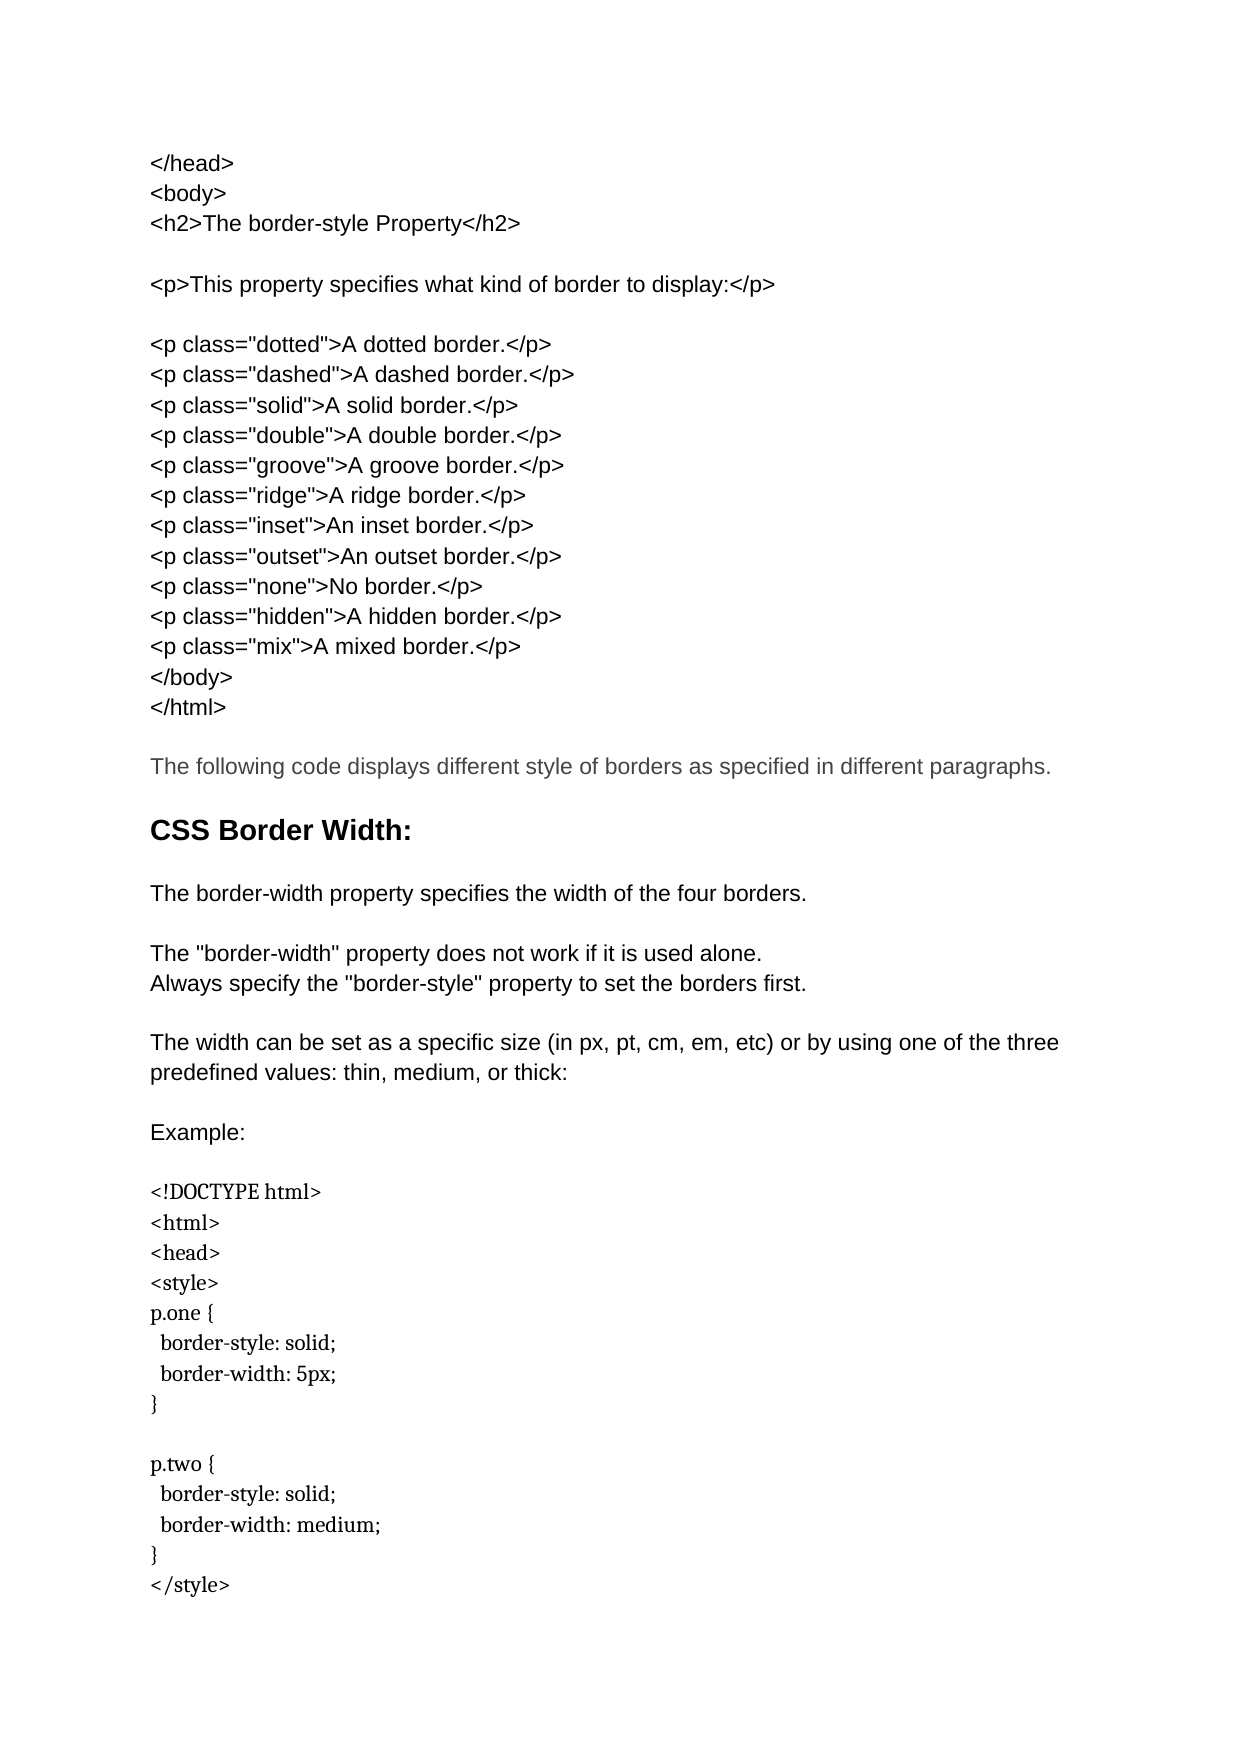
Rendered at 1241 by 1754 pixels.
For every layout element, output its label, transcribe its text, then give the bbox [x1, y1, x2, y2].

text The width can be set as a specific size (in px, pt, cm, em, etc) or by using one of the three predefined values: thin, medium, or thick: [150, 1029, 1090, 1086]
text border-width: medium; [150, 1511, 1090, 1538]
text border-style: solid; [150, 1330, 1090, 1357]
text <p class="none">No border.</p> [150, 573, 1090, 599]
text The "border-width" property does not work if it is used alone. [150, 939, 1090, 966]
text </body> [150, 663, 1090, 690]
text <p class="dotted">A dotted border.</p> [150, 331, 1090, 358]
text <body> [150, 180, 1090, 207]
text <p class="double">A double border.</p> [150, 422, 1090, 448]
text The border-width property specifies the width of the four borders. [150, 880, 1090, 907]
text </head> [150, 150, 1090, 176]
text <h2>The border-style Property</h2> [150, 210, 1090, 237]
subtitle CSS Border Width: [150, 812, 1090, 846]
text <p class="hidden">A hidden border.</p> [150, 603, 1090, 629]
text The following code displays different style of borders as specified in different paragraphs. [150, 753, 1090, 779]
text <p class="dashed">A dashed border.</p> [150, 361, 1090, 388]
text <head> [150, 1239, 1090, 1266]
text </style> [150, 1572, 1090, 1598]
text Always specify the "border-style" property to set the borders first. [150, 970, 1090, 996]
text <p>This property specifies what kind of border to display:</p> [150, 271, 1090, 297]
text <p class="mix">A mixed border.</p> [150, 633, 1090, 660]
text <!DOCTYPE html> [150, 1149, 1090, 1206]
text <p class="outset">An outset border.</p> [150, 543, 1090, 569]
text p.one { [150, 1300, 1090, 1326]
text p.two { [150, 1451, 1090, 1477]
text <style> [150, 1270, 1090, 1296]
text <p class="inset">An inset border.</p> [150, 512, 1090, 539]
text <p class="solid">A solid border.</p> [150, 392, 1090, 418]
text <p class="groove">A groove border.</p> [150, 452, 1090, 478]
text } [150, 1542, 1090, 1568]
text border-width: 5px; [150, 1360, 1090, 1387]
text Example: [150, 1119, 1090, 1145]
text <p class="ridge">A ridge border.</p> [150, 482, 1090, 509]
text </html> [150, 694, 1090, 720]
text <html> [150, 1209, 1090, 1236]
text border-style: solid; [150, 1481, 1090, 1508]
text } [150, 1391, 1090, 1417]
